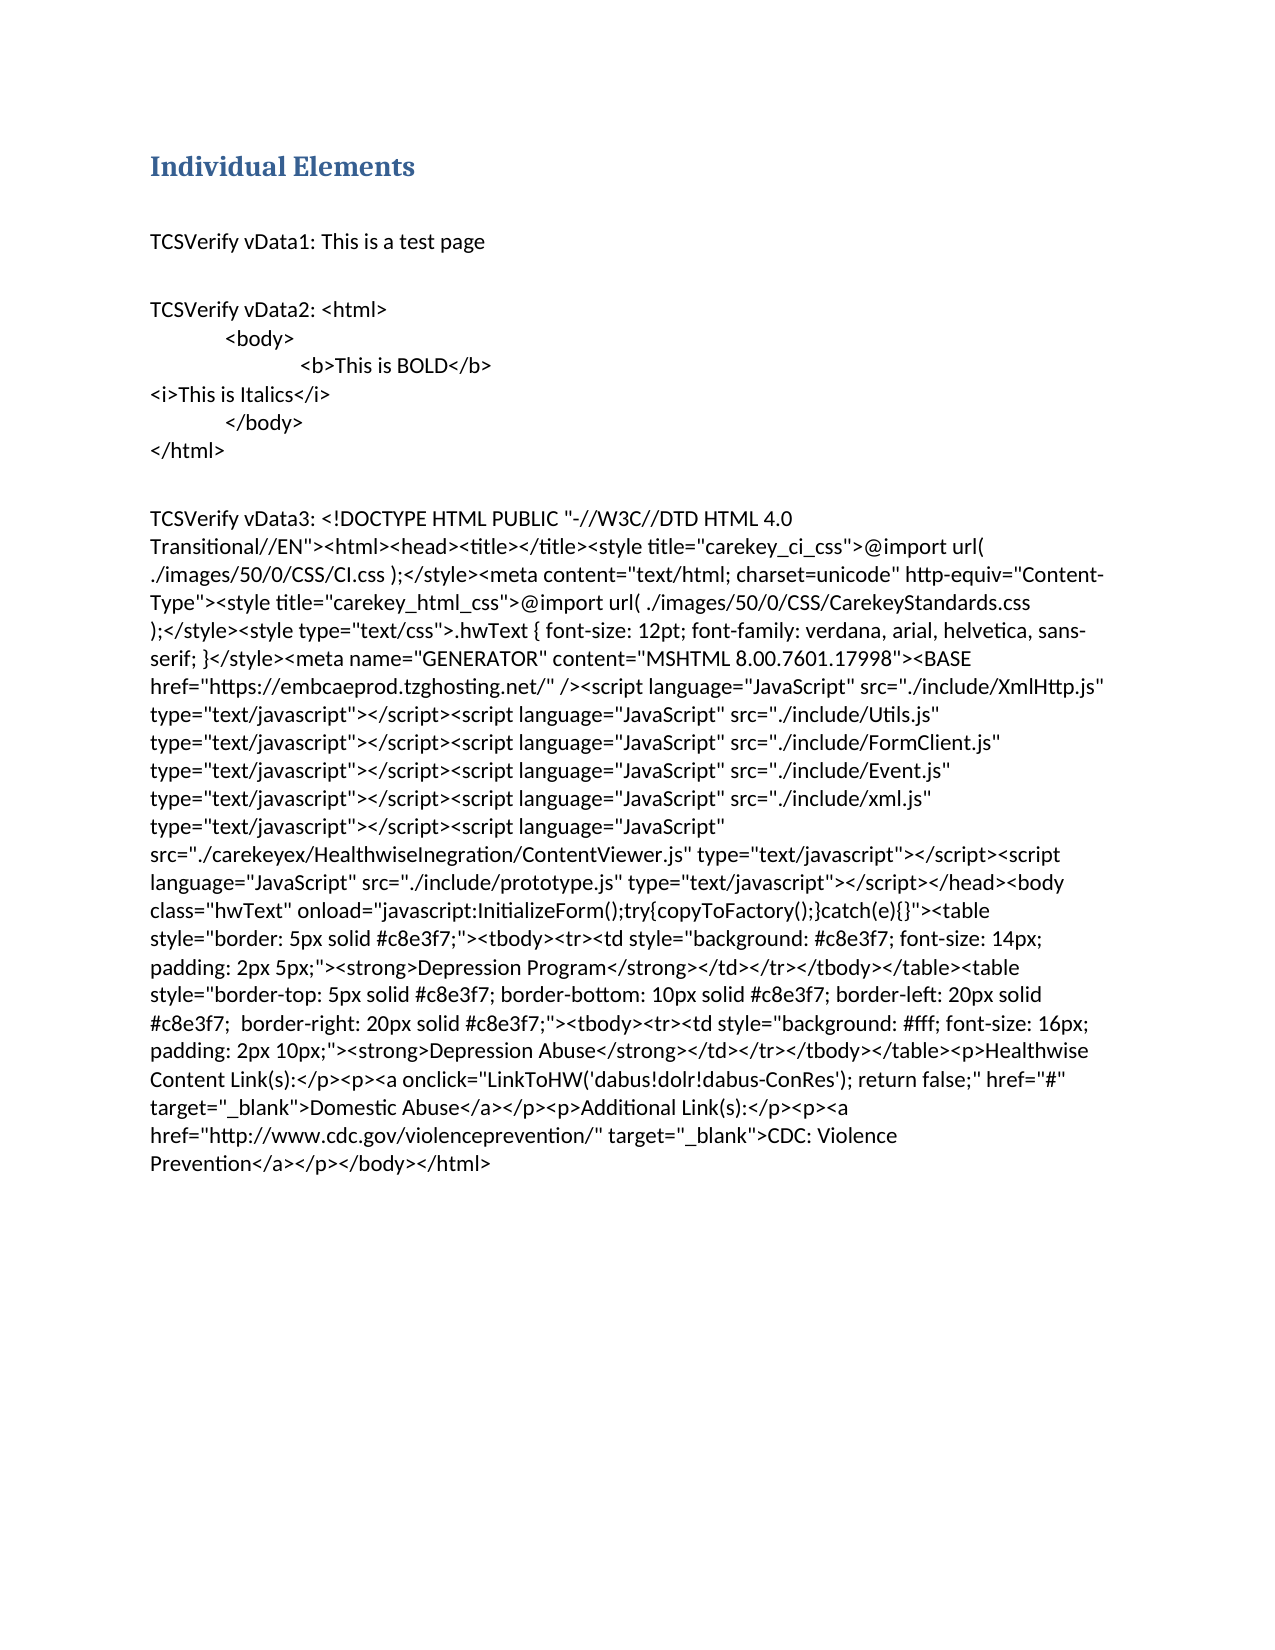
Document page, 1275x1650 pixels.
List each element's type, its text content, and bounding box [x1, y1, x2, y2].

text TCSVerify vData2: [150, 296, 1125, 492]
subtitle Individual Elements [150, 150, 1125, 222]
text TCSVerify vData1: [150, 227, 1125, 283]
text TCSVerify vData3: [150, 504, 1125, 1205]
